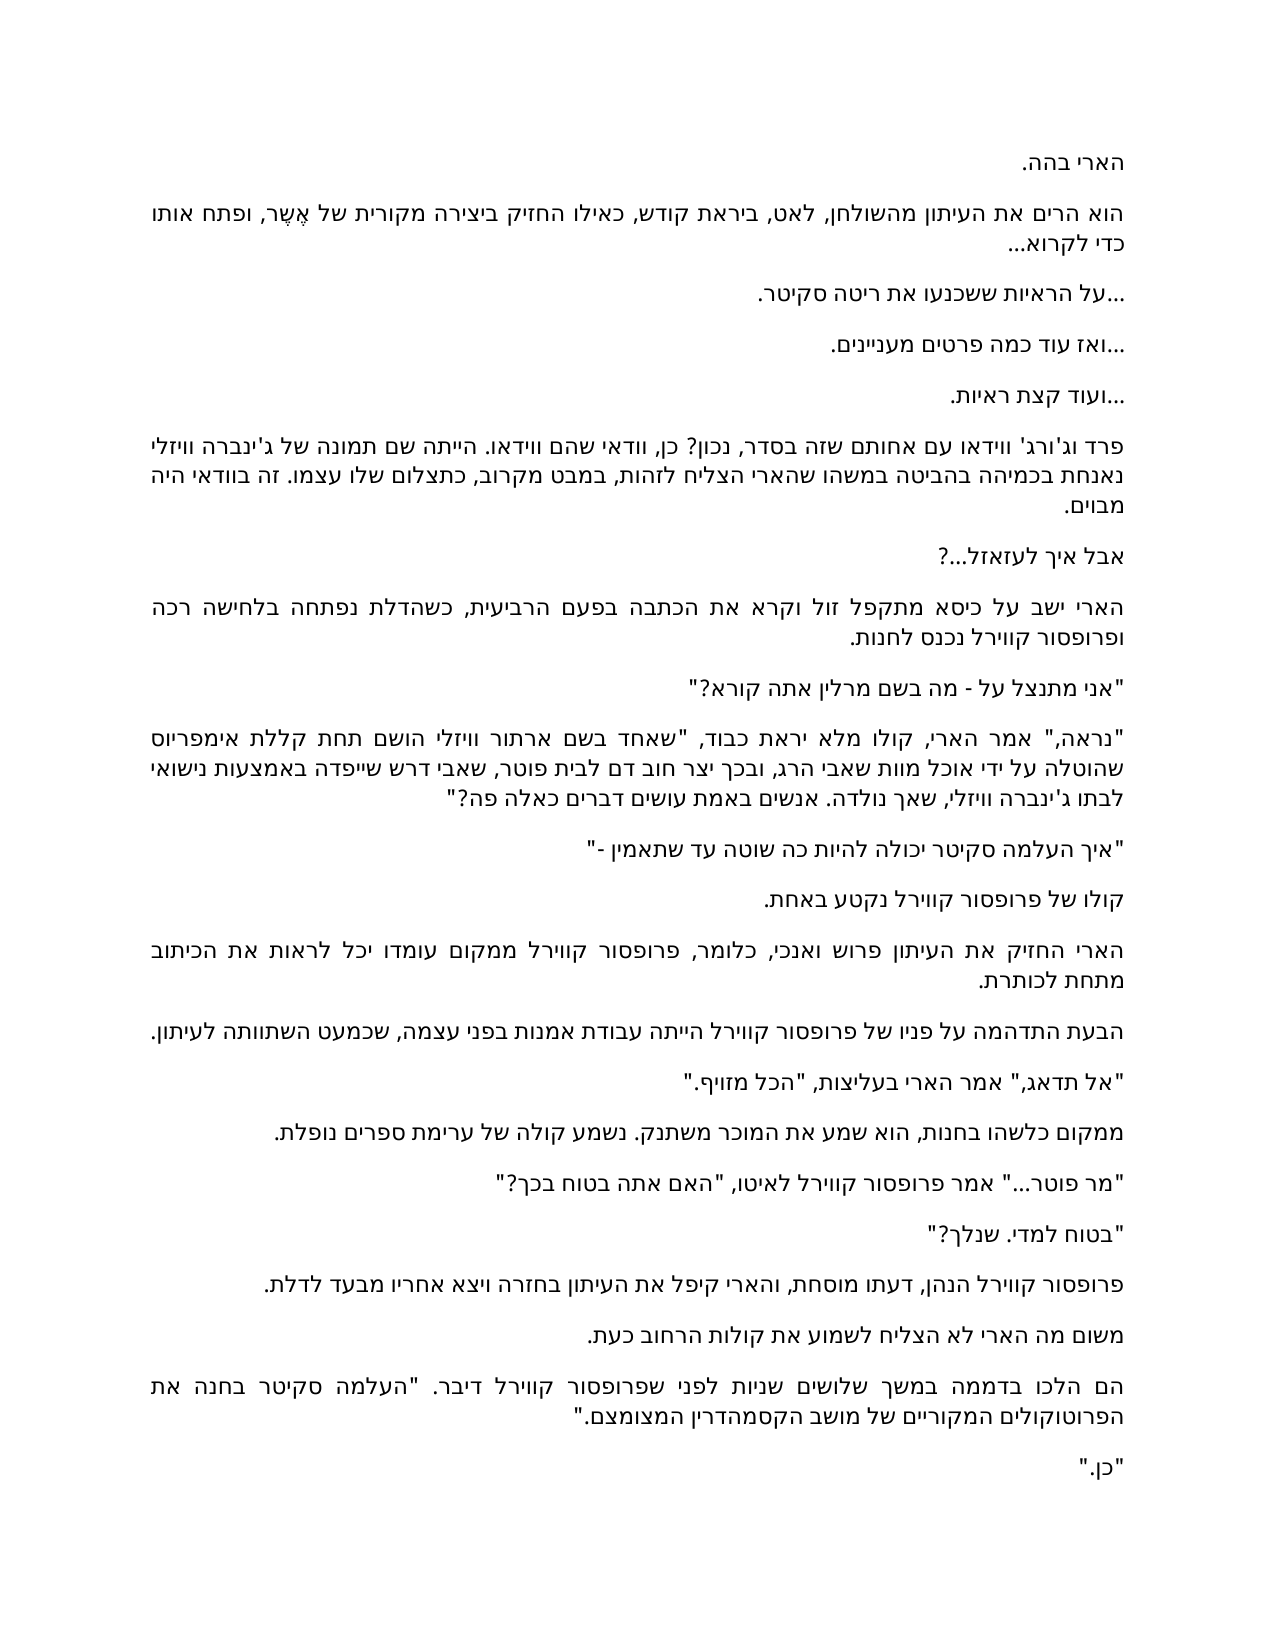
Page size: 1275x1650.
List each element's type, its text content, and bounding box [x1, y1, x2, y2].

text הארי ישב על כיסא מתקפל זול וקרא את הכתבה בפעם הרביעית, כשהדלת נפתחה בלחישה רכה ופרופסור קווירל נכנס לחנות. [150, 595, 1125, 654]
text "אל תדאג," אמר הארי בעליצות, "הכל מזויף." [150, 1069, 1125, 1099]
text קולו של פרופסור קווירל נקטע באחת. [150, 887, 1125, 917]
text ...ואז עוד כמה פרטים מעניינים. [150, 332, 1125, 362]
text "כן." [150, 1454, 1125, 1484]
text ממקום כלשהו בחנות, הוא שמע את המוכר משתנק. נשמע קולה של ערימת ספרים נופלת. [150, 1120, 1125, 1150]
text פרופסור קווירל הנהן, דעתו מוסחת, והארי קיפל את העיתון בחזרה ויצא אחריו מבעד לדלת. [150, 1272, 1125, 1302]
text הם הלכו בדממה במשך שלושים שניות לפני שפרופסור קווירל דיבר. "העלמה סקיטר בחנה את הפרוטוקולים המקוריים של מושב הקסמהדרין המצומצם." [150, 1374, 1125, 1434]
text משום מה הארי לא הצליח לשמוע את קולות הרחוב כעת. [150, 1323, 1125, 1353]
text "איך העלמה סקיטר יכולה להיות כה שוטה עד שתאמין -" [150, 837, 1125, 867]
text "מר פוטר…" אמר פרופסור קווירל לאיטו, "האם אתה בטוח בכך?" [150, 1171, 1125, 1201]
text "אני מתנצל על - מה בשם מרלין אתה קורא?" [150, 675, 1125, 705]
text הבעת התדהמה על פניו של פרופסור קווירל הייתה עבודת אמנות בפני עצמה, שכמעט השתוותה לעיתון. [150, 1019, 1125, 1049]
text …על הראיות ששכנעו את ריטה סקיטר. [150, 281, 1125, 311]
text אבל איך לעזאזל…? [150, 544, 1125, 574]
text הוא הרים את העיתון מהשולחן, לאט, ביראת קודש, כאילו החזיק ביצירה מקורית של אֶשֶר, ופתח אותו כדי לקרוא… [150, 201, 1125, 261]
text "בטוח למדי. שנלך?" [150, 1222, 1125, 1252]
text ...ועוד קצת ראיות. [150, 383, 1125, 413]
text הארי בהה. [150, 150, 1125, 180]
text "נראה," אמר הארי, קולו מלא יראת כבוד, "שאחד בשם ארתור וויזלי הושם תחת קללת אימפריוס שהוטלה על ידי אוכל מוות שאבי הרג, ובכך יצר חוב דם לבית פוטר, שאבי דרש שייפדה באמצעות נישואי לבתו ג'ינברה וויזלי, שאך נולדה. אנשים באמת עושים דברים כאלה פה?" [150, 726, 1125, 816]
text פרד וג'ורג' ווידאו עם אחותם שזה בסדר, נכון? כן, וודאי שהם ווידאו. הייתה שם תמונה של ג'ינברה וויזלי נאנחת בכמיהה בהביטה במשהו שהארי הצליח לזהות, במבט מקרוב, כתצלום שלו עצמו. זה בוודאי היה מבוים. [150, 433, 1125, 523]
text הארי החזיק את העיתון פרוש ואנכי, כלומר, פרופסור קווירל ממקום עומדו יכל לראות את הכיתוב מתחת לכותרת. [150, 938, 1125, 998]
